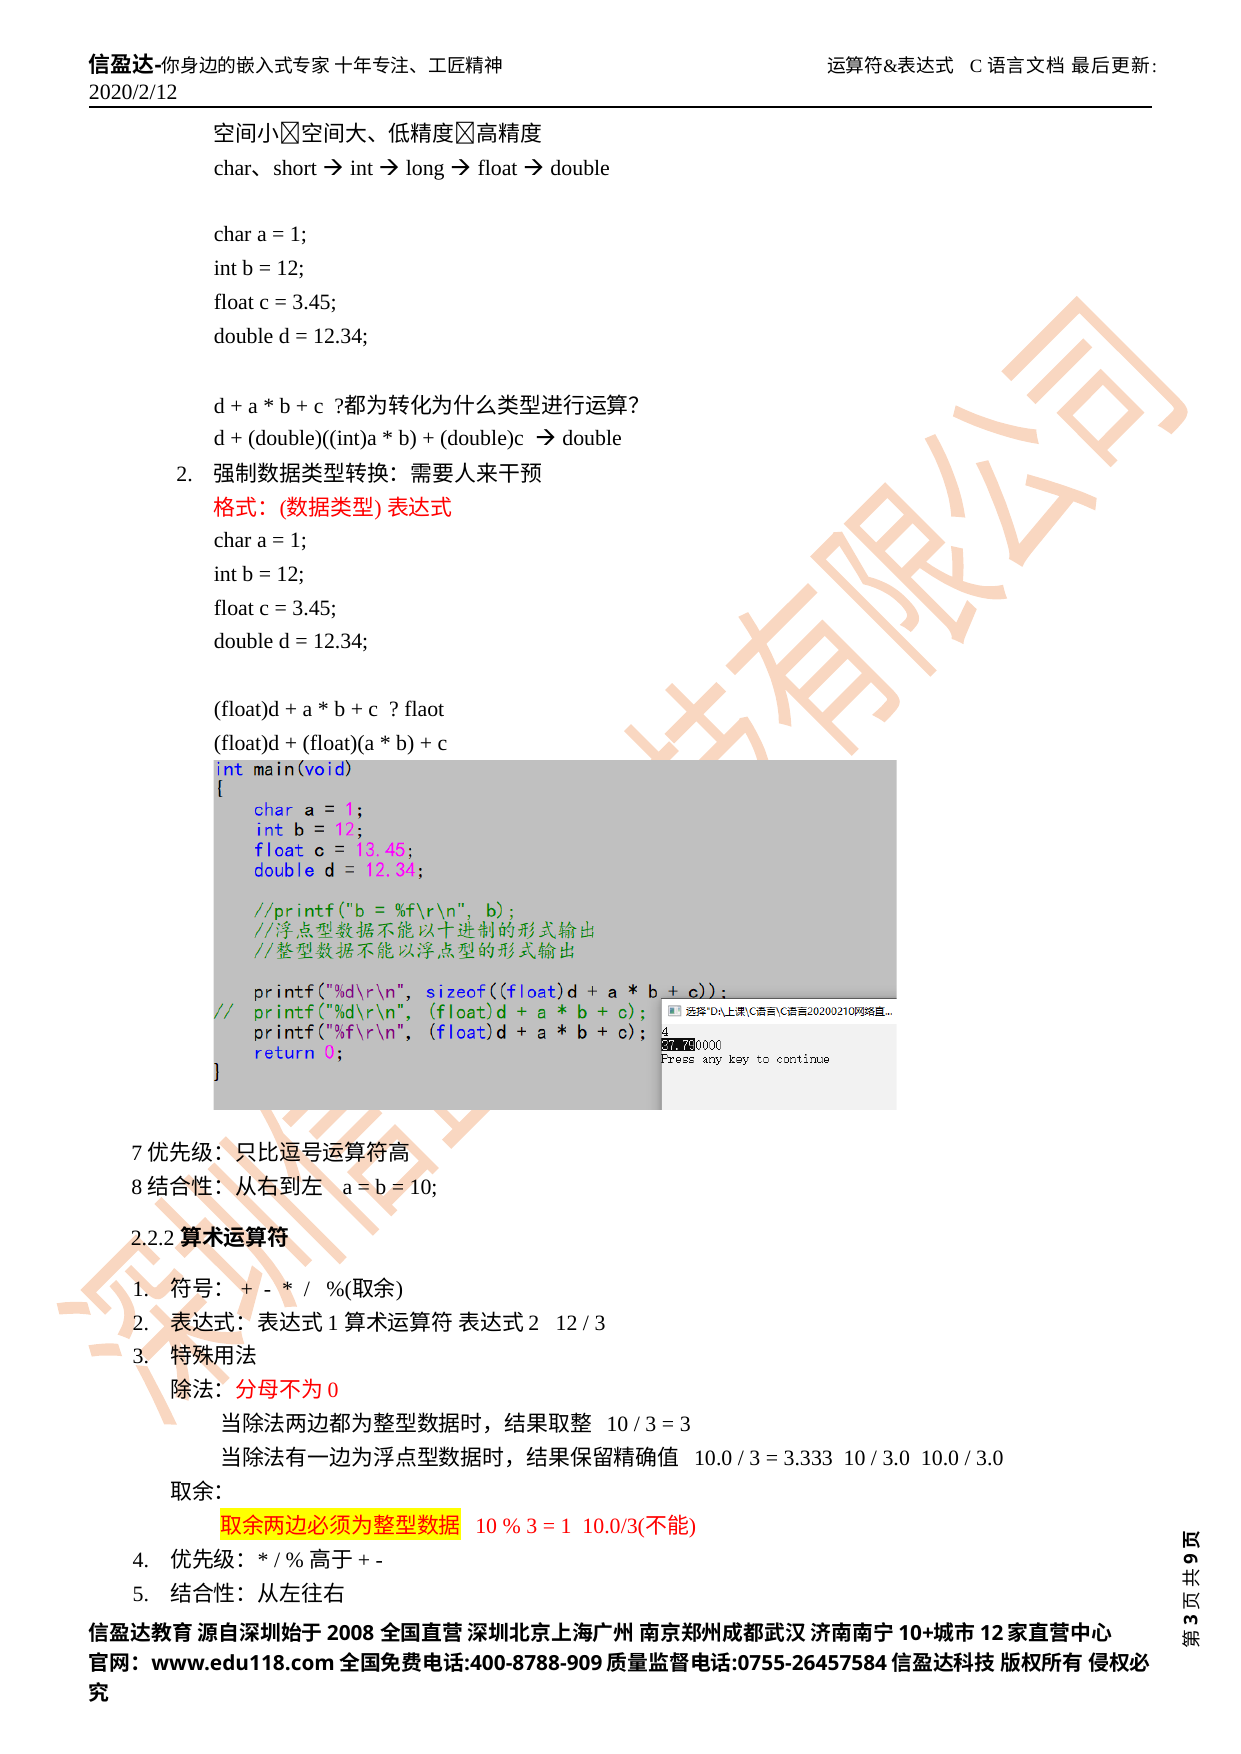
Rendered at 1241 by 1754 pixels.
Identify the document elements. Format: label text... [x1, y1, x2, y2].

list (float)d + a * b + c ? flaot [214, 692, 1152, 726]
list 当除法两边都为整型数据时，结果取整 10 / 3 = 3 [170, 1405, 1152, 1439]
list 符号： + - * / %(取余) [132, 1269, 1152, 1303]
list char、short int long float double [214, 149, 1152, 183]
picture [213, 760, 897, 1110]
list 特殊用法 [132, 1337, 1152, 1371]
list 除法：分母不为0 [170, 1371, 1152, 1405]
list 强制数据类型转换：需要人来干预 [176, 454, 1152, 488]
list 取余： [170, 1473, 1152, 1507]
list int b = 12; [214, 251, 1152, 284]
list double d = 12.34; [214, 624, 1152, 658]
text 7 优先级：只比逗号运算符高 [89, 1133, 1152, 1167]
text 8 结合性：从右到左 a = b = 10; [89, 1167, 1152, 1201]
list 空间小空间大、低精度高精度 [214, 115, 1152, 149]
list d + a * b + c ?都为转化为什么类型进行运算？ [214, 386, 1152, 420]
list 取余两边必须为整型数据 10 % 3 = 1 10.0/3(不能) [170, 1507, 1152, 1541]
list double d = 12.34; [214, 318, 1152, 352]
list float c = 3.45; [214, 284, 1152, 318]
list 表达式：表达式1 算术运算符 表达式2 12 / 3 [132, 1303, 1152, 1337]
subtitle 算术运算符 [89, 1218, 1152, 1252]
list char a = 1; [214, 522, 1152, 556]
list 当除法有一边为浮点型数据时，结果保留精确值 10.0 / 3 = 3.333 10 / 3.0 10.0 / 3.0 [170, 1439, 1152, 1473]
list (float)d + (float)(a * b) + c [214, 726, 1152, 760]
list int b = 12; [214, 556, 1152, 590]
list 结合性：从左往右 [132, 1575, 1152, 1609]
list 优先级：* / % 高于 + - [132, 1541, 1152, 1575]
list d + (double)((int)a * b) + (double)c double [214, 420, 1152, 454]
list float c = 3.45; [214, 590, 1152, 624]
list char a = 1; [214, 217, 1152, 251]
list 格式：(数据类型) 表达式 [214, 488, 1152, 522]
